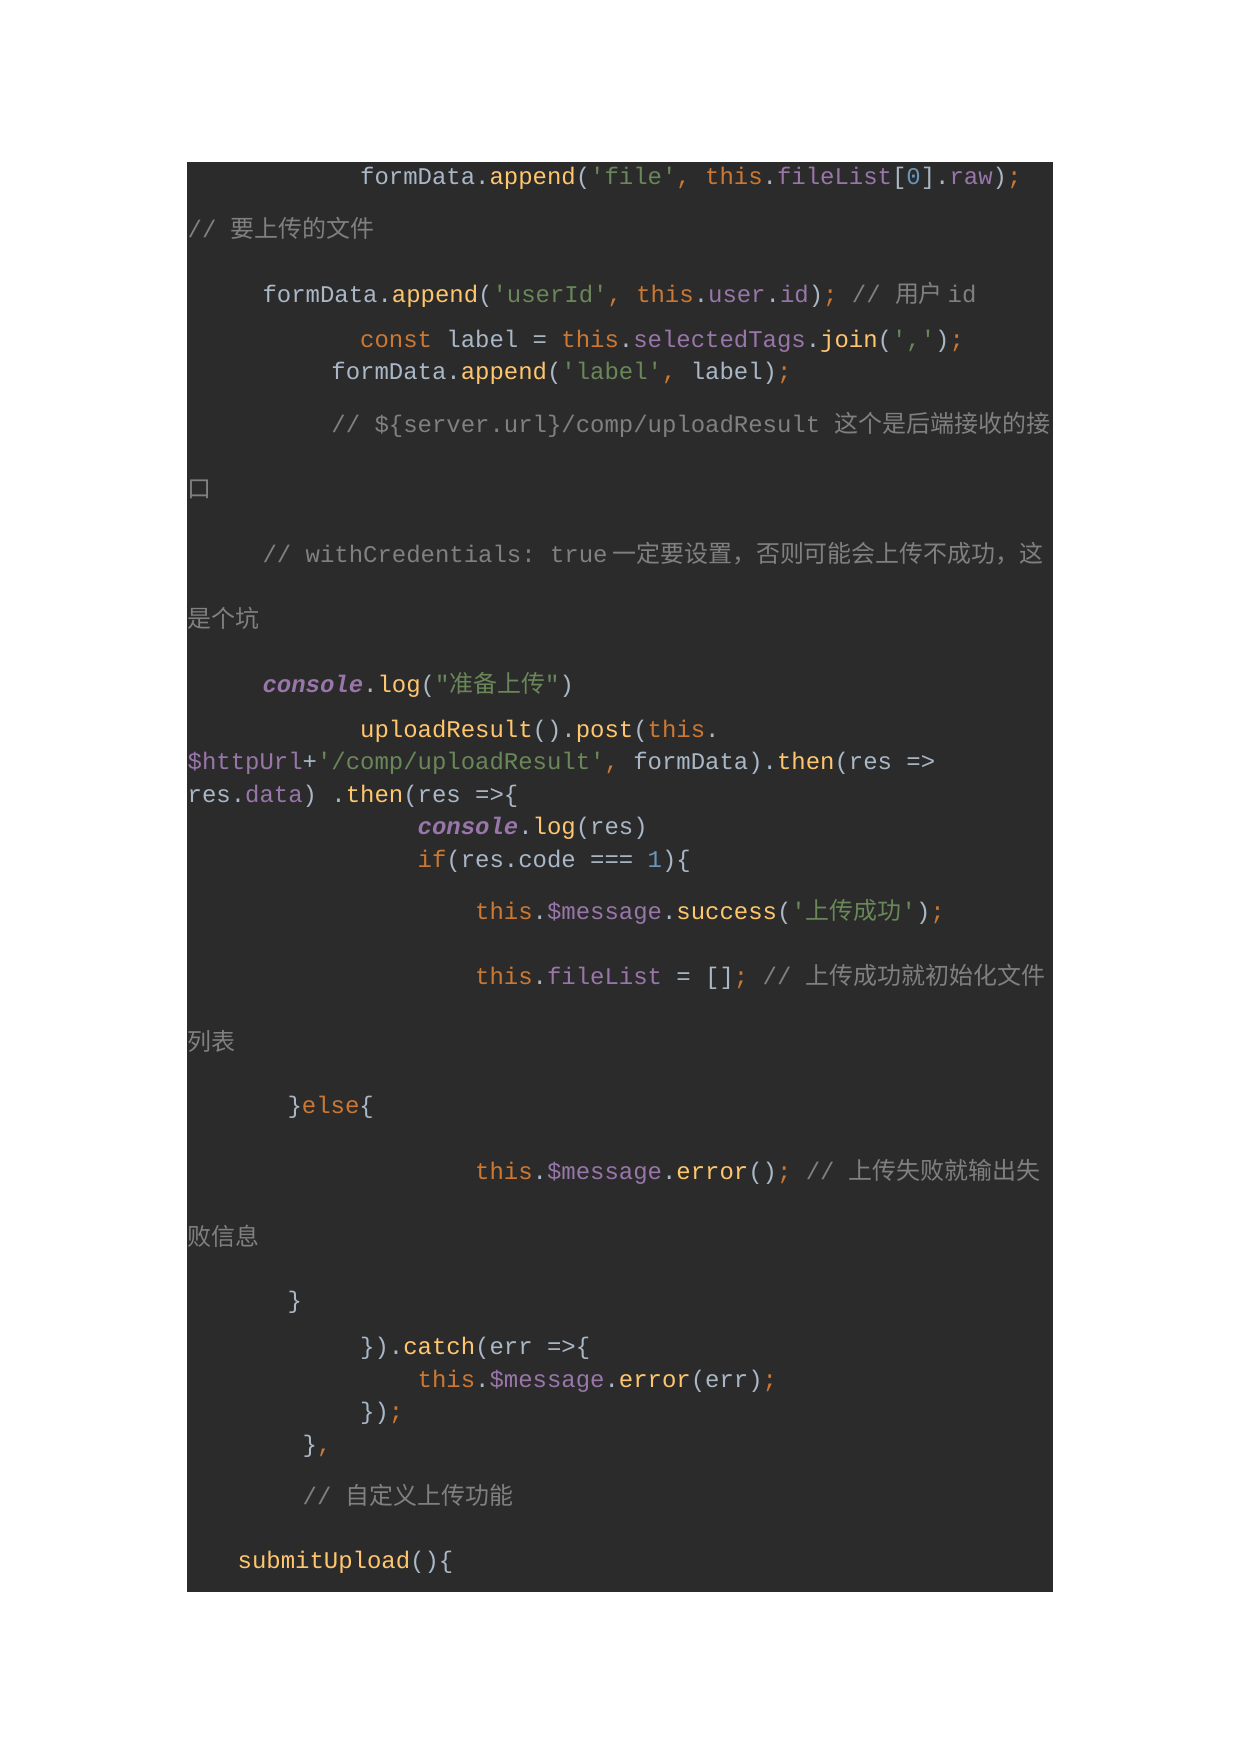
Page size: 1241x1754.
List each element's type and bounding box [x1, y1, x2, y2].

text [187, 162, 1053, 1592]
